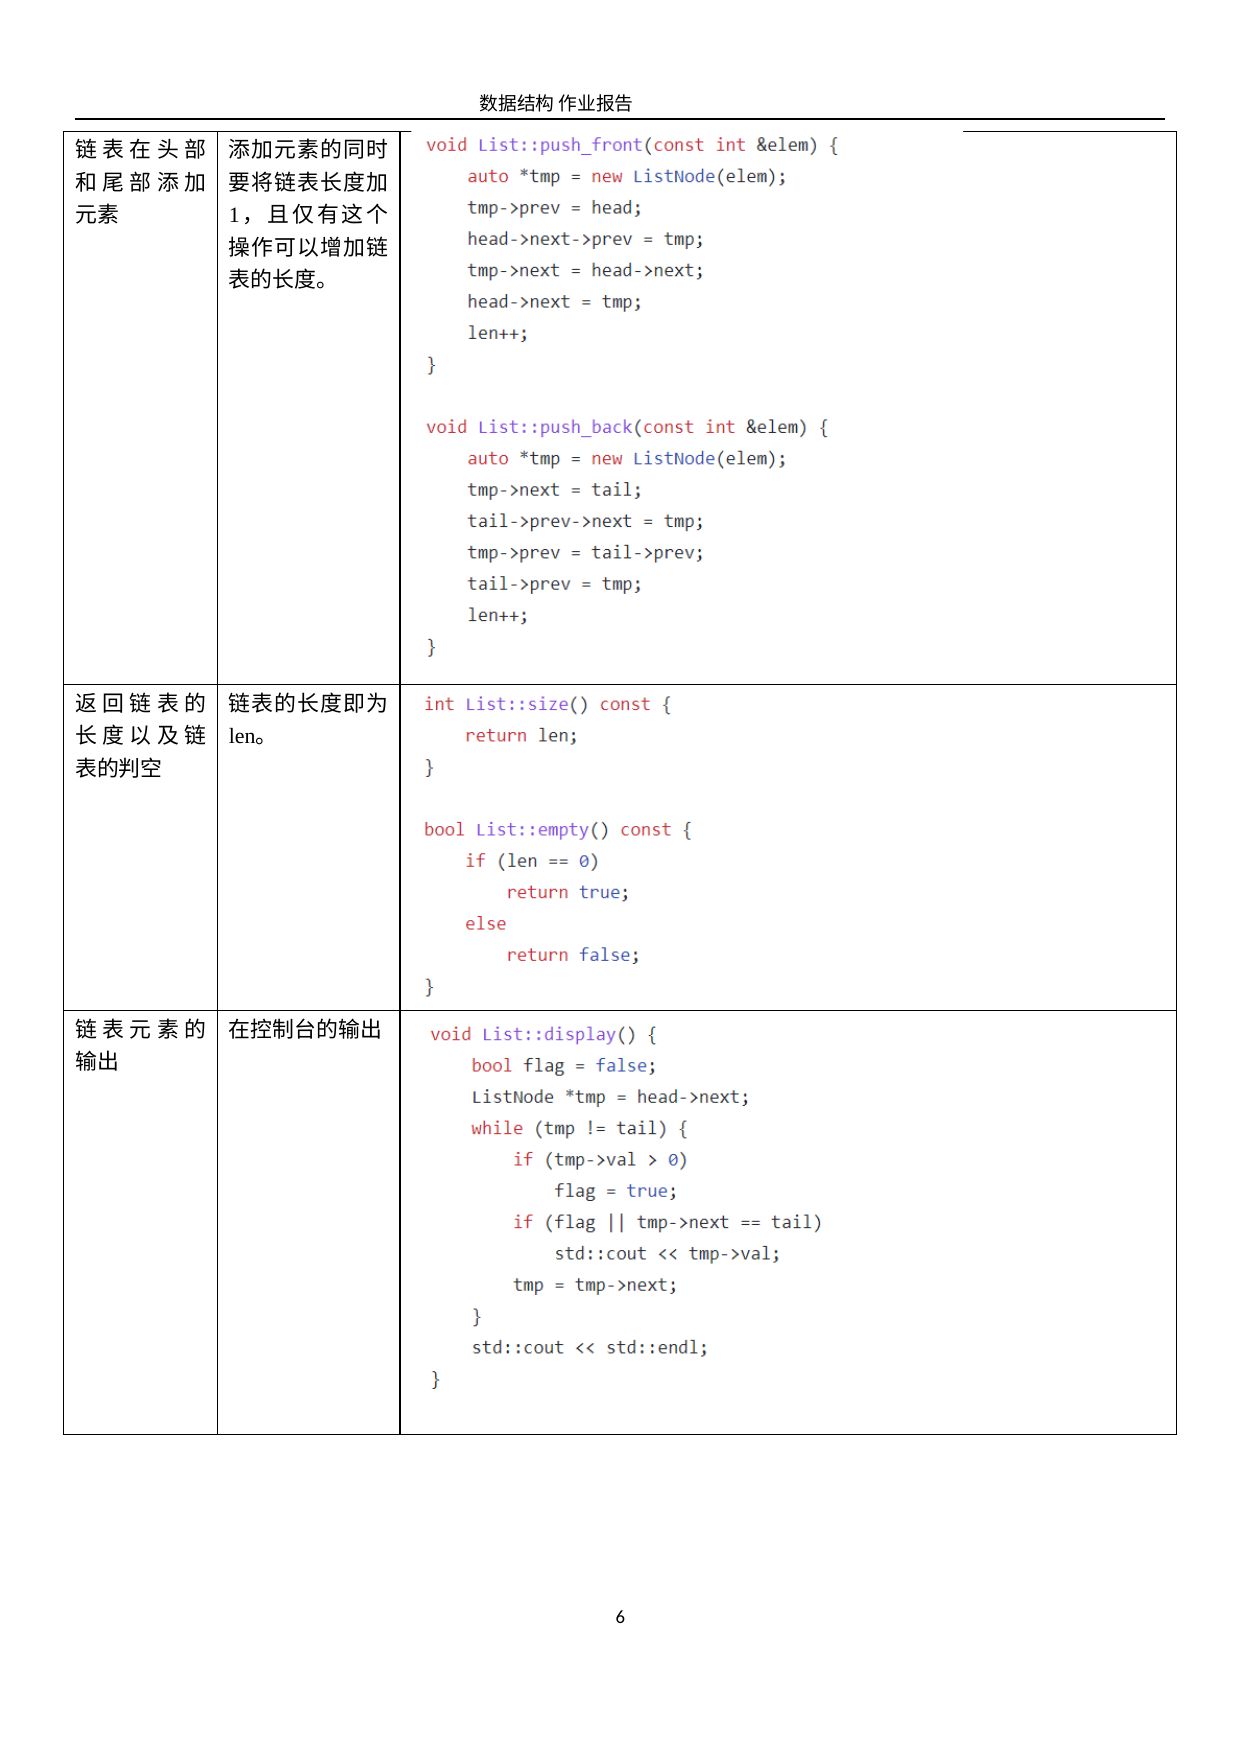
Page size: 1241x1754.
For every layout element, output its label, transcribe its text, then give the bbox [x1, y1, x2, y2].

table_cell 在控制台的输出 [218, 1011, 399, 1434]
picture [411, 131, 964, 665]
table_cell 添加元素的同时要将链表长度加1，且仅有这个操作可以增加链表的长度。 [218, 132, 399, 684]
table_cell 链表在头部和尾部添加元素 [64, 132, 217, 684]
table_cell 返回链表的长度以及链表的判空 [64, 685, 217, 1010]
picture [411, 685, 749, 1009]
table_cell [401, 685, 1176, 1010]
table_cell [401, 132, 1176, 684]
table_cell [401, 1011, 1176, 1434]
table_cell 链表的长度即为len。 [218, 685, 399, 1010]
table_cell 链表元素的输出 [64, 1011, 217, 1434]
picture [411, 1011, 842, 1414]
